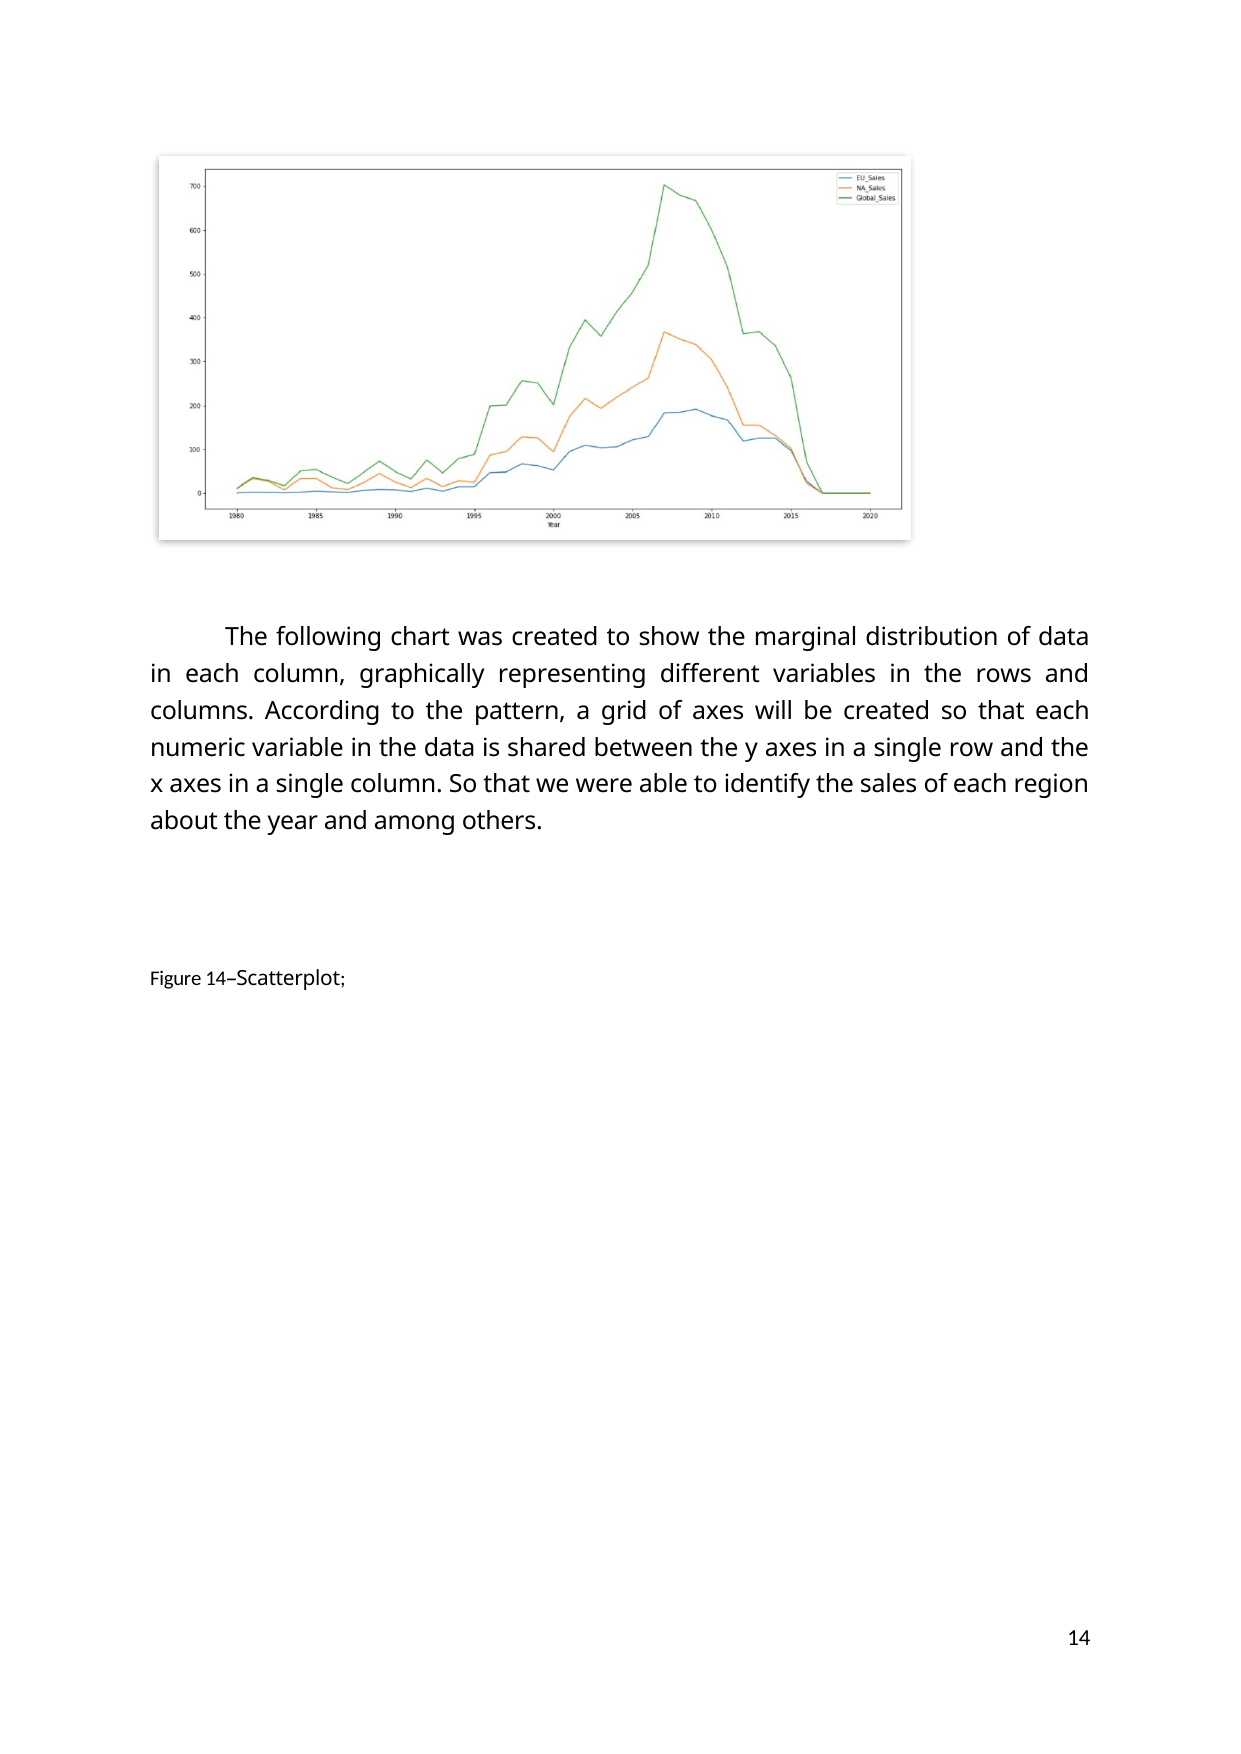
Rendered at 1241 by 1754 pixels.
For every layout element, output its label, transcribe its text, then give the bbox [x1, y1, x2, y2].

picture [159, 156, 911, 540]
text Figure 14–Scatterplot; [150, 963, 1090, 992]
text The following chart was created to show the marginal distribution of data in each column, graphically representing different variables in the rows and columns. According to the pattern, a grid of axes will be created so that each numeric variable in the data is shared between the y axes in a single row and the x axes in a single column. So that we were able to identify the sales of each region about the year and among others. [150, 619, 1090, 837]
